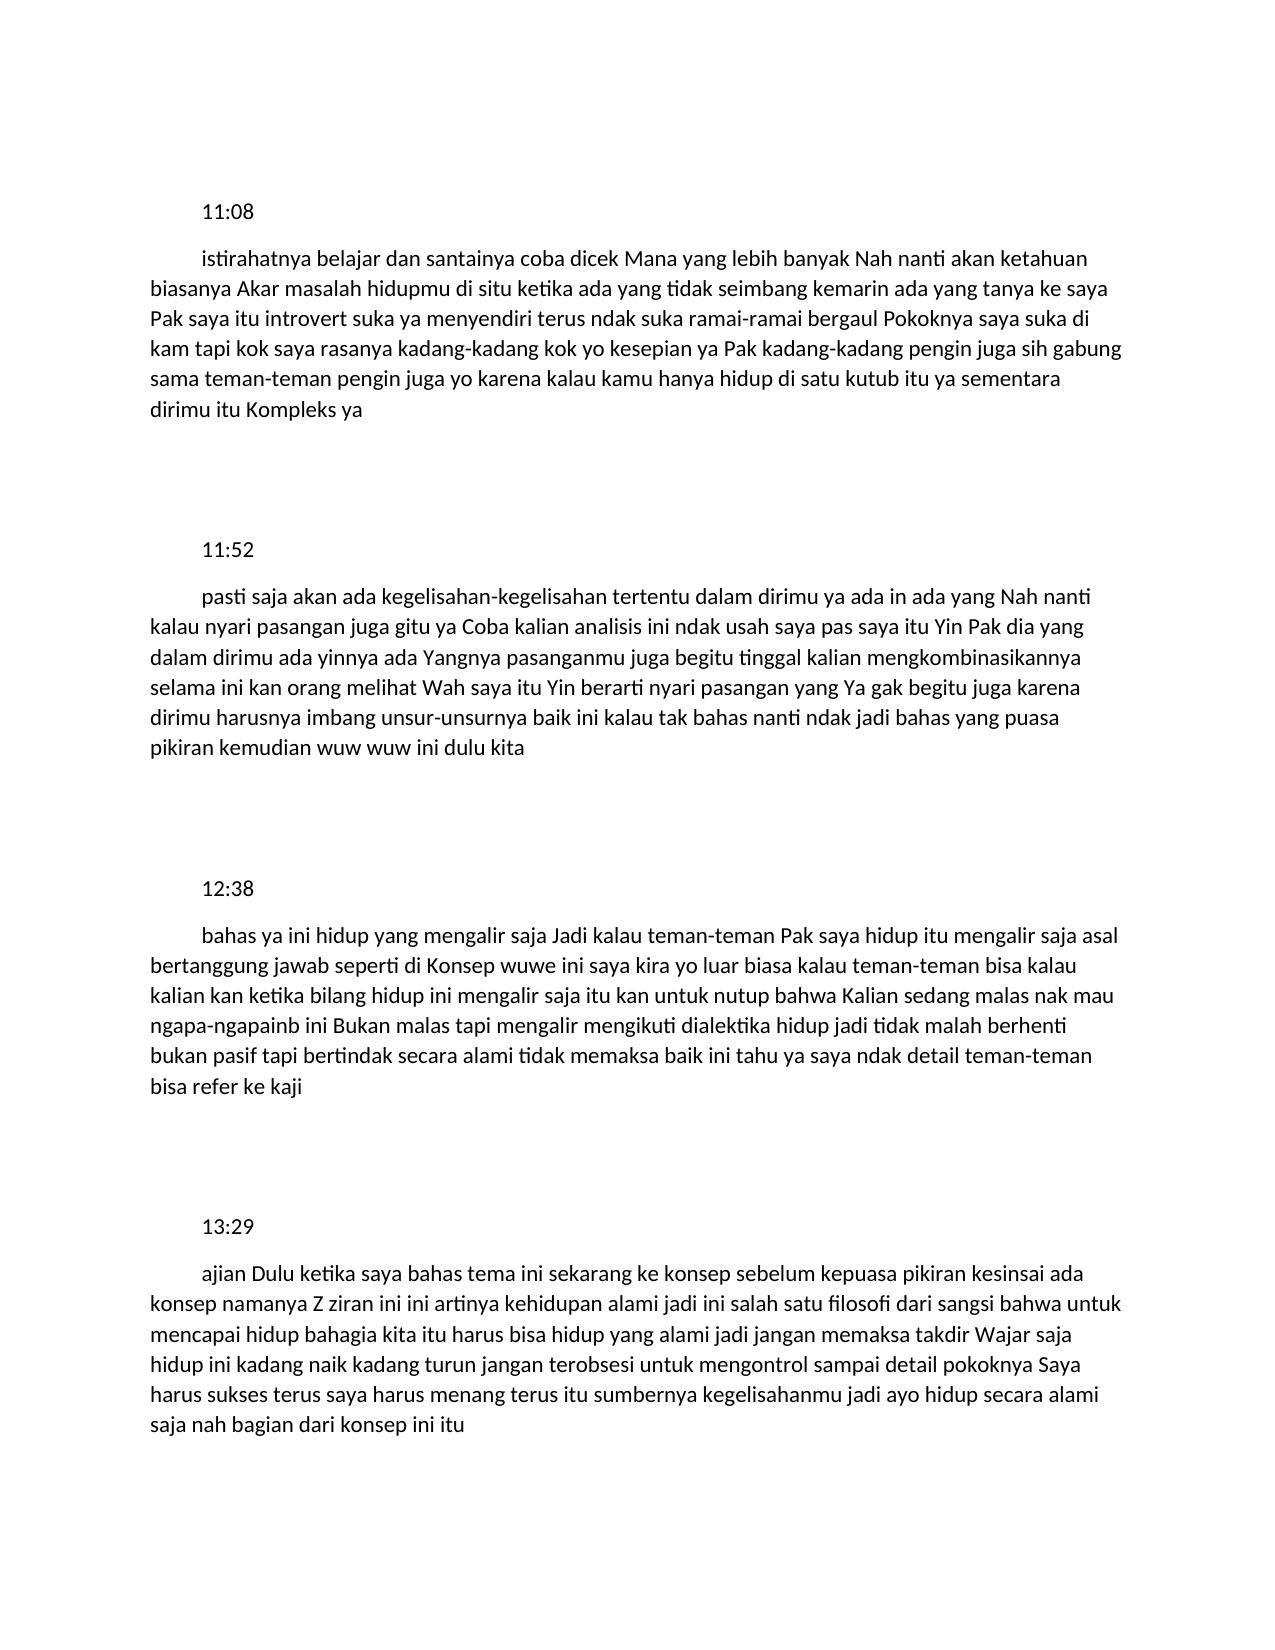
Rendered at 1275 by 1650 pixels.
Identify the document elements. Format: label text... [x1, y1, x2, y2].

text 11:52 [150, 535, 1125, 563]
text ajian Dulu ketika saya bahas tema ini sekarang ke konsep sebelum kepuasa pikiran kesinsai ada konsep namanya Z ziran ini ini artinya kehidupan alami jadi ini salah satu filosofi dari sangsi bahwa untuk mencapai hidup bahagia kita itu harus bisa hidup yang alami jadi jangan memaksa takdir Wajar saja hidup ini kadang naik kadang turun jangan terobsesi untuk mengontrol sampai detail pokoknya Saya harus sukses terus saya harus menang terus itu sumbernya kegelisahanmu jadi ayo hidup secara alami saja nah bagian dari konsep ini itu [150, 1259, 1125, 1438]
text 12:38 [150, 874, 1125, 902]
text 13:29 [150, 1212, 1125, 1241]
text 11:08 [150, 197, 1125, 225]
text istirahatnya belajar dan santainya coba dicek Mana yang lebih banyak Nah nanti akan ketahuan biasanya Akar masalah hidupmu di situ ketika ada yang tidak seimbang kemarin ada yang tanya ke saya Pak saya itu introvert suka ya menyendiri terus ndak suka ramai-ramai bergaul Pokoknya saya suka di kam tapi kok saya rasanya kadang-kadang kok yo kesepian ya Pak kadang-kadang pengin juga sih gabung sama teman-teman pengin juga yo karena kalau kamu hanya hidup di satu kutub itu ya sementara dirimu itu Kompleks ya [150, 244, 1125, 423]
text bahas ya ini hidup yang mengalir saja Jadi kalau teman-teman Pak saya hidup itu mengalir saja asal bertanggung jawab seperti di Konsep wuwe ini saya kira yo luar biasa kalau teman-teman bisa kalau kalian kan ketika bilang hidup ini mengalir saja itu kan untuk nutup bahwa Kalian sedang malas nak mau ngapa-ngapainb ini Bukan malas tapi mengalir mengikuti dialektika hidup jadi tidak malah berhenti bukan pasif tapi bertindak secara alami tidak memaksa baik ini tahu ya saya ndak detail teman-teman bisa refer ke kaji [150, 921, 1125, 1100]
text pasti saja akan ada kegelisahan-kegelisahan tertentu dalam dirimu ya ada in ada yang Nah nanti kalau nyari pasangan juga gitu ya Coba kalian analisis ini ndak usah saya pas saya itu Yin Pak dia yang dalam dirimu ada yinnya ada Yangnya pasanganmu juga begitu tinggal kalian mengkombinasikannya selama ini kan orang melihat Wah saya itu Yin berarti nyari pasangan yang Ya gak begitu juga karena dirimu harusnya imbang unsur-unsurnya baik ini kalau tak bahas nanti ndak jadi bahas yang puasa pikiran kemudian wuw wuw ini dulu kita [150, 582, 1125, 761]
